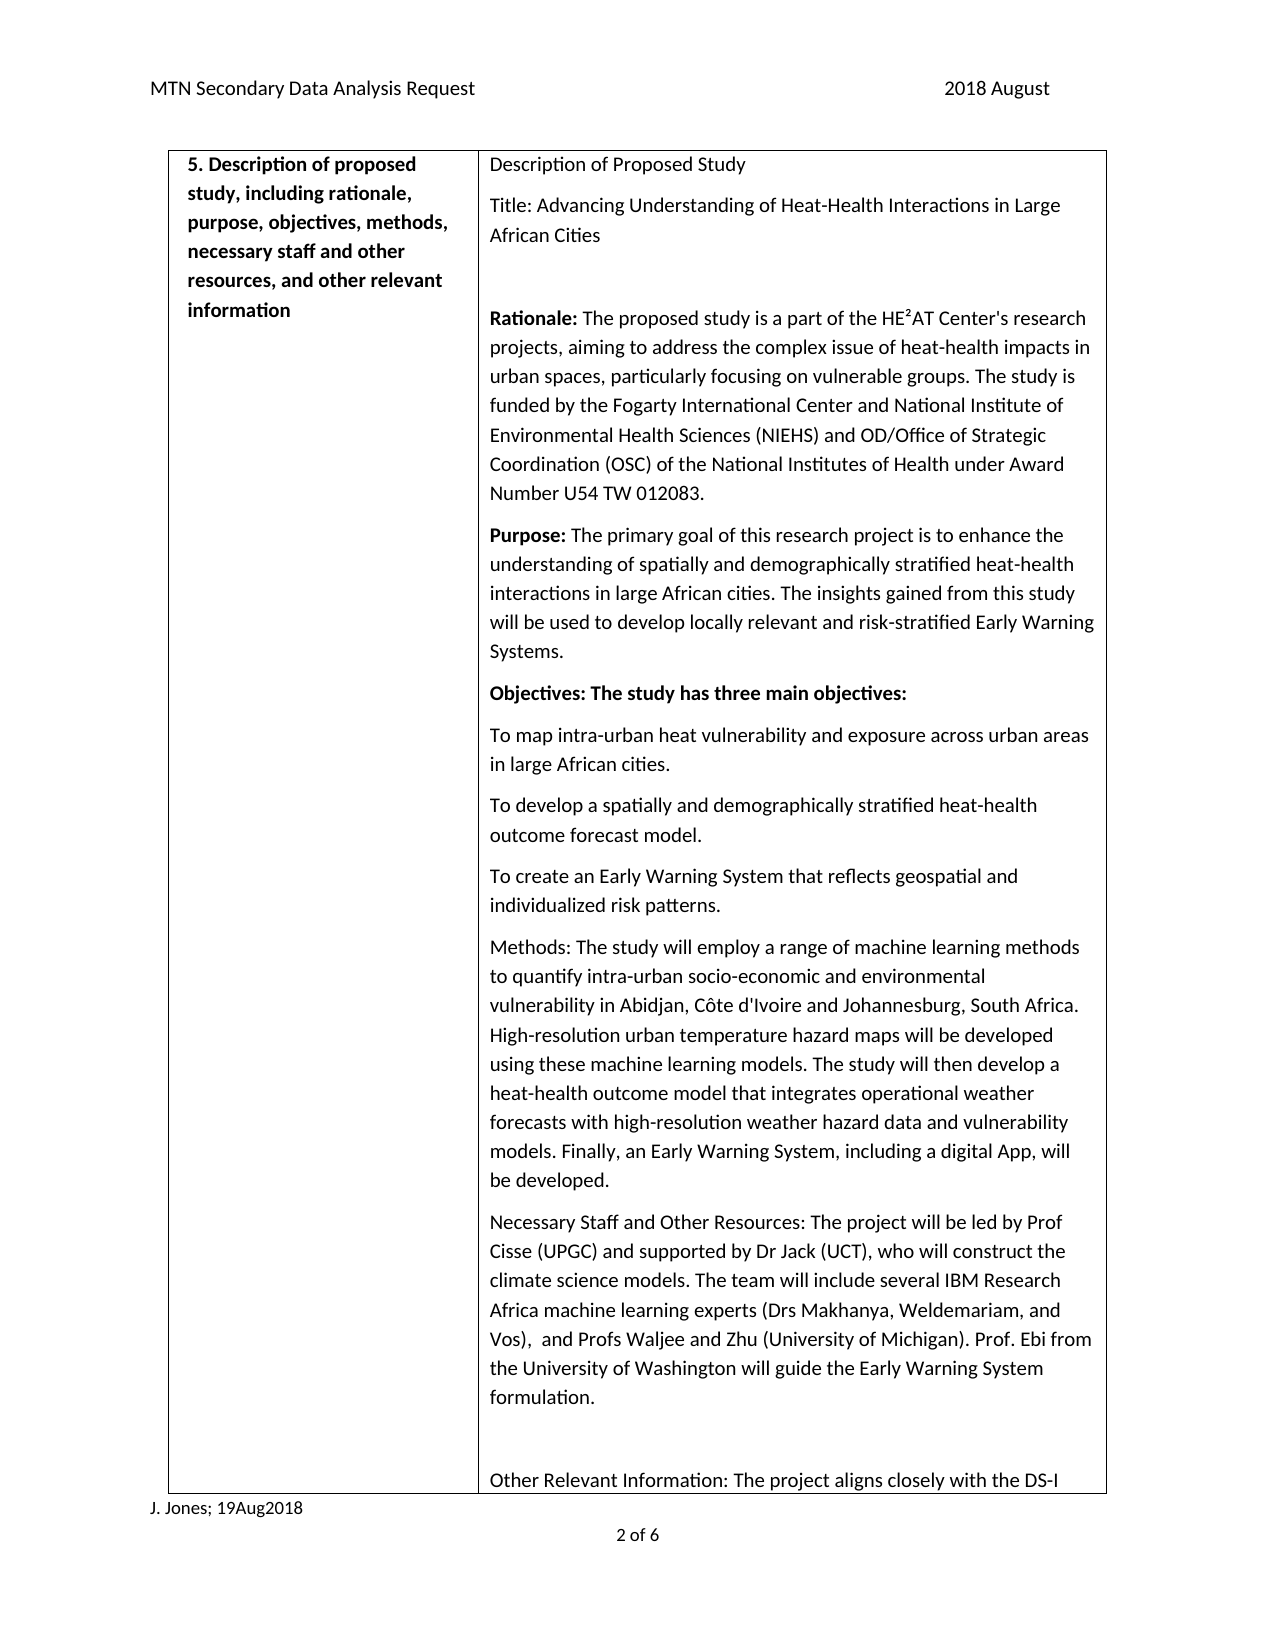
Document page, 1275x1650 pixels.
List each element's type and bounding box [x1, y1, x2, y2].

table_cell [479, 151, 1106, 1493]
table_cell [169, 151, 478, 1493]
